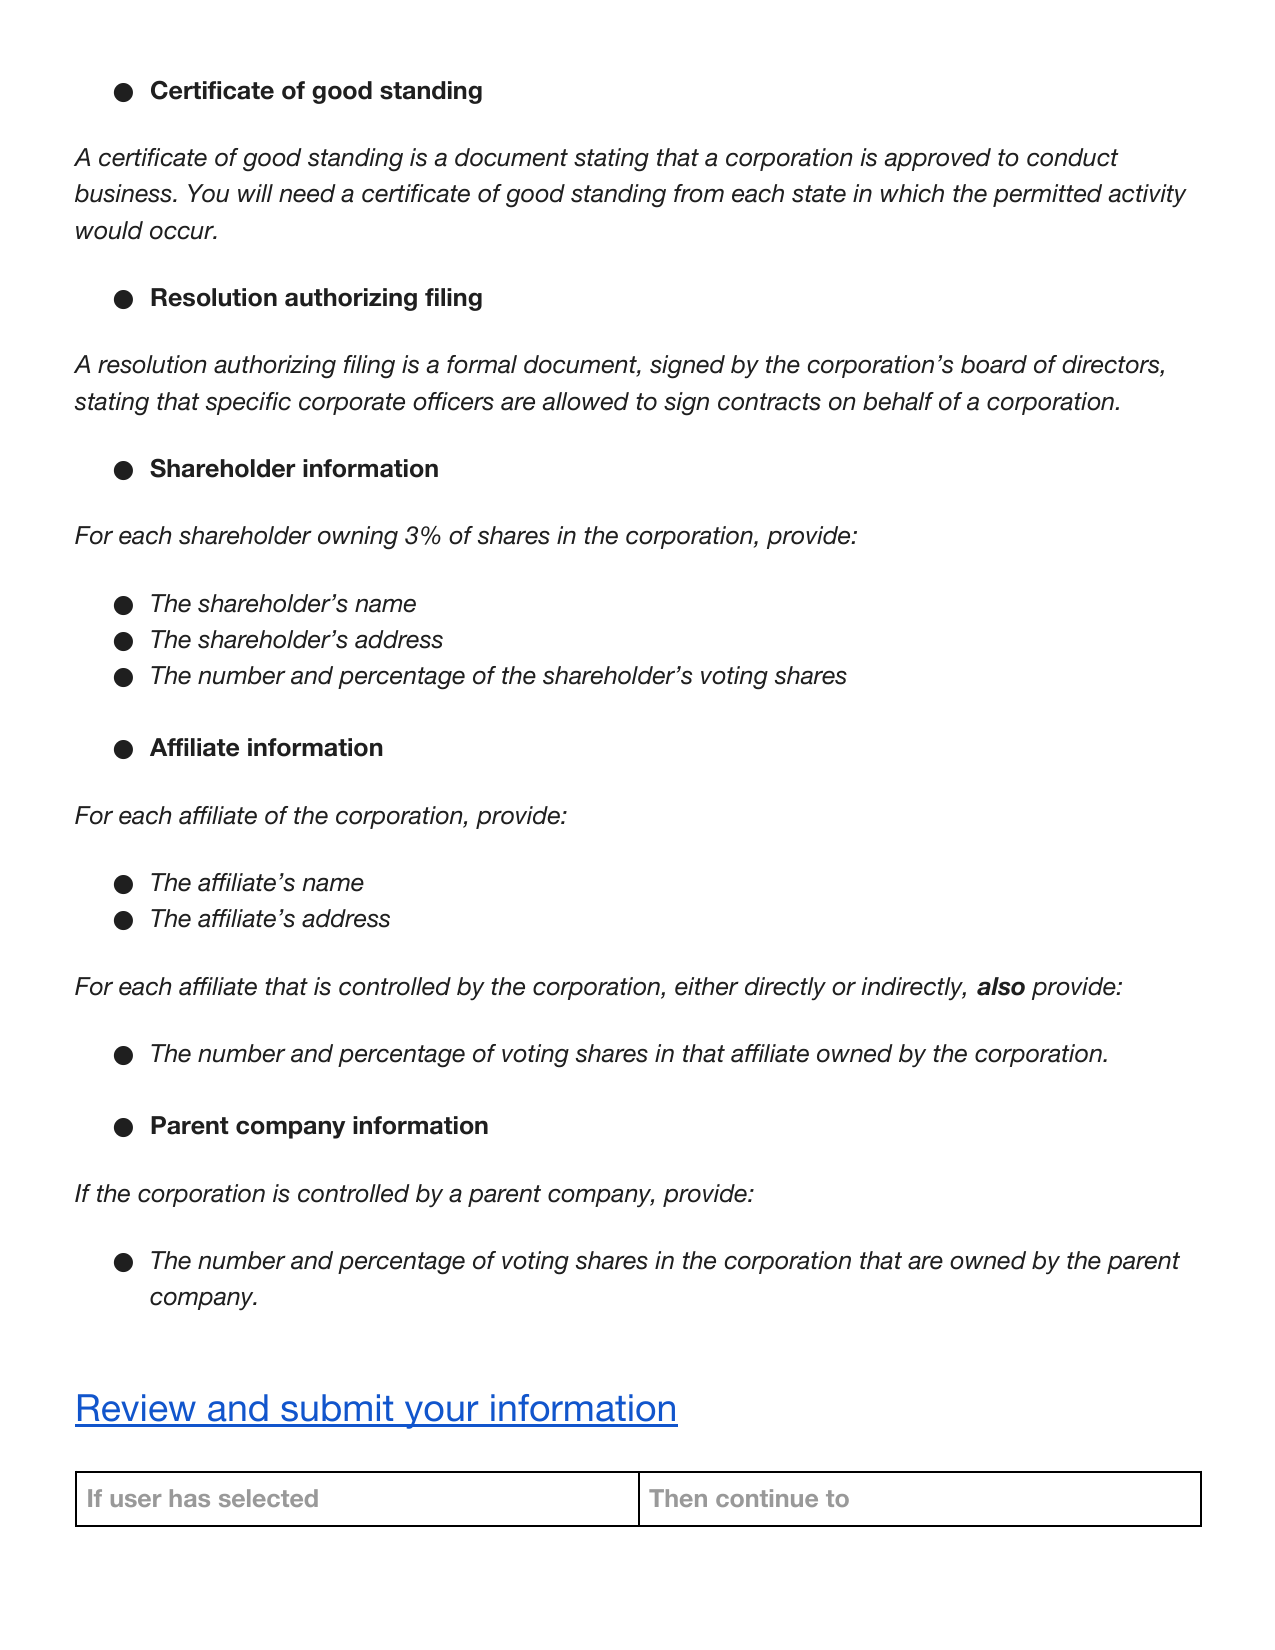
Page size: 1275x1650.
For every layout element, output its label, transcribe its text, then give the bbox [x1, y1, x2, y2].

table_header Then continue to [640, 1473, 1200, 1525]
list The affiliate’s address [112, 903, 1200, 935]
text If the corporation is controlled by a parent company, provide: [75, 1178, 1200, 1209]
list Resolution authorizing filing [112, 282, 1200, 313]
list Shareholder information [112, 453, 1200, 484]
list Affiliate information [112, 732, 1200, 764]
table_header If user has selected [77, 1473, 638, 1525]
list The number and percentage of voting shares in that affiliate owned by the corporation. [112, 1038, 1200, 1106]
text Review and submit your information [75, 1385, 1200, 1432]
text A resolution authorizing filing is a formal document, signed by the corporation’s board of directors, stating that specific corporate officers are allowed to sign contracts on behalf of a corporation. [75, 349, 1200, 417]
list Parent company information [112, 1110, 1200, 1142]
list Certificate of good standing [112, 75, 1200, 106]
list The number and percentage of voting shares in the corporation that are owned by the parent company. [112, 1245, 1200, 1349]
list The shareholder’s address [112, 624, 1200, 655]
list The affiliate’s name [112, 867, 1200, 899]
text For each affiliate that is controlled by the corporation, either directly or indirectly, also provide: [75, 971, 1200, 1002]
text For each shareholder owning 3% of shares in the corporation, provide: [75, 520, 1200, 552]
list The shareholder’s name [112, 588, 1200, 619]
list The number and percentage of the shareholder’s voting shares [112, 660, 1200, 728]
text A certificate of good standing is a document stating that a corporation is approved to conduct business. You will need a certificate of good standing from each state in which the permitted activity would occur. [75, 142, 1200, 246]
text For each affiliate of the corporation, provide: [75, 800, 1200, 831]
